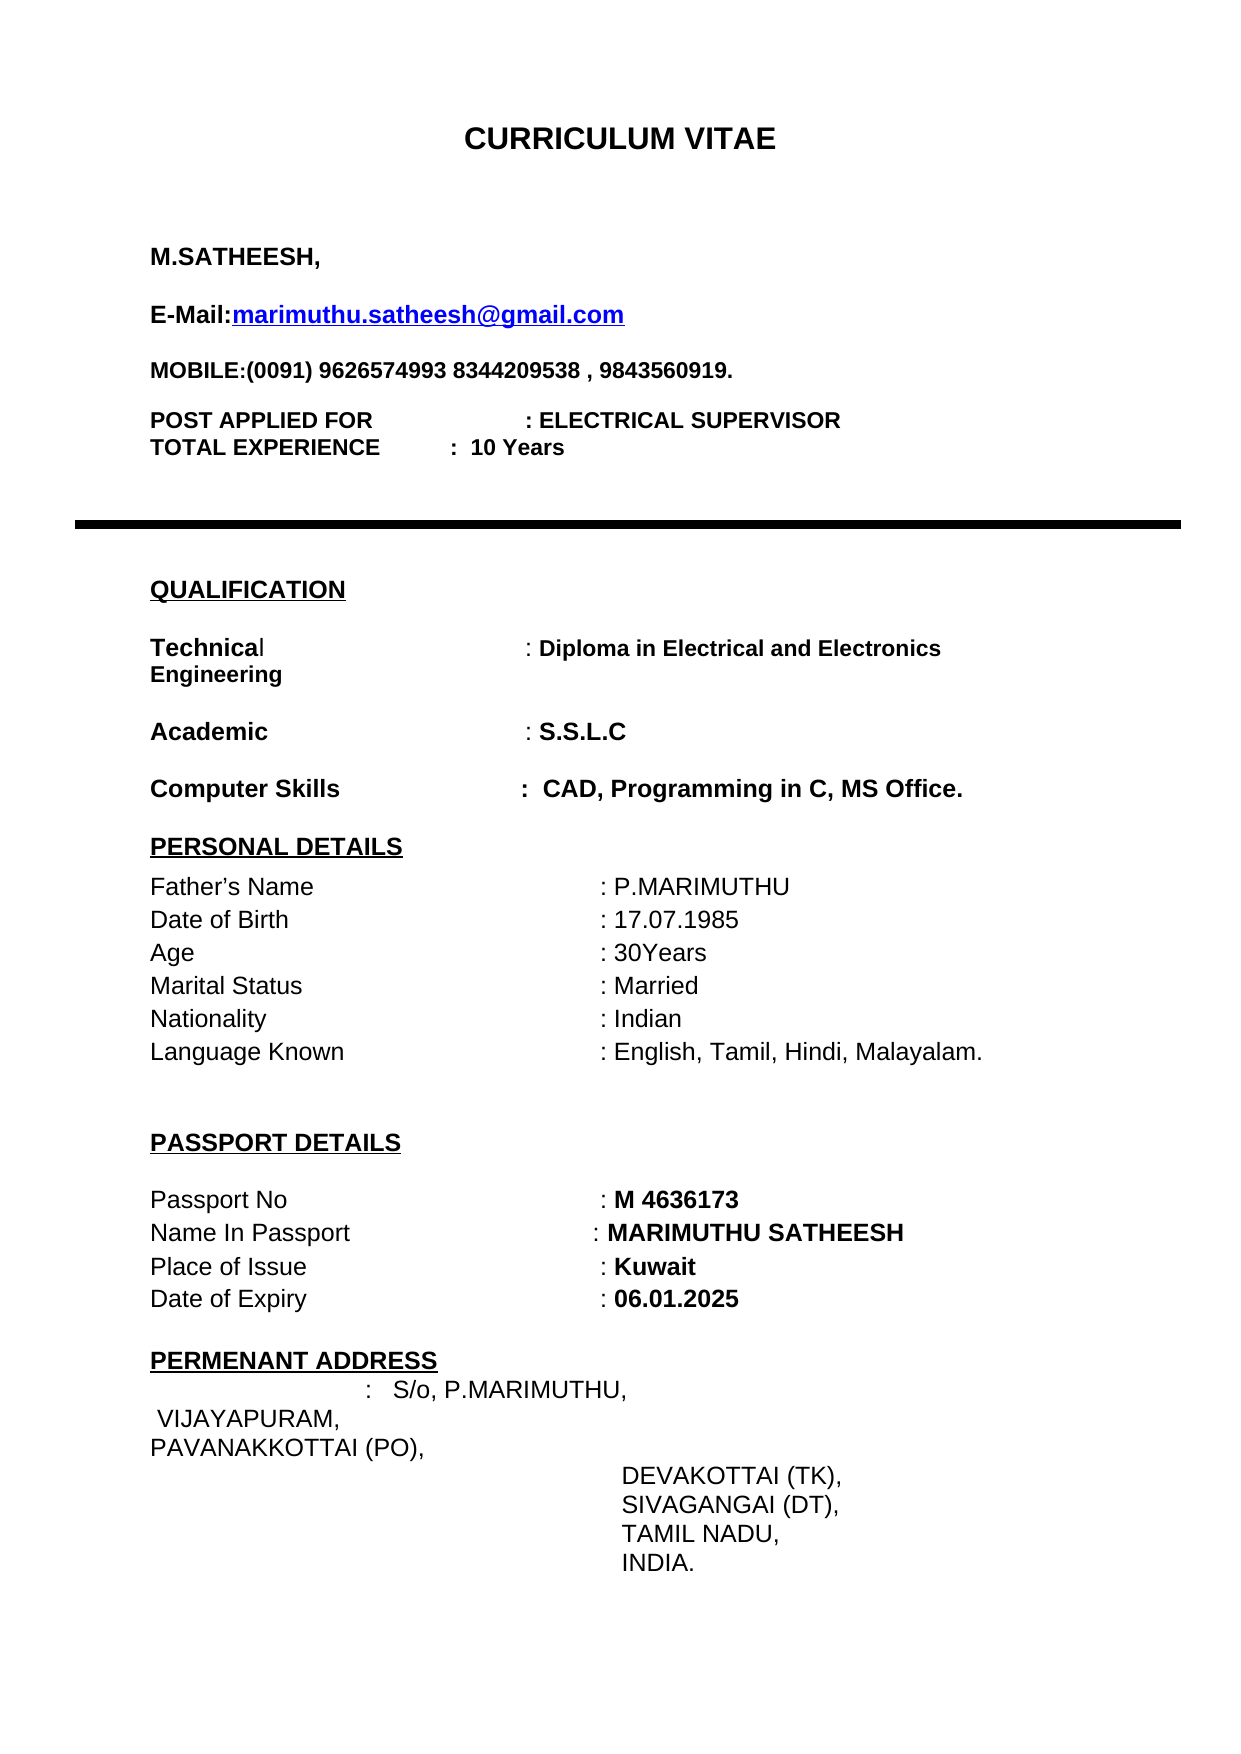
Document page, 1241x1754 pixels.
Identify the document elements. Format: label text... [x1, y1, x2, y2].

text Engineering [150, 661, 1090, 688]
text PASSPORT DETAILS [150, 1128, 1090, 1157]
text PAVANAKKOTTAI (PO), [150, 1432, 1090, 1461]
text Date of Expiry : 06.01.2025 [150, 1284, 1090, 1313]
text M.SATHEESH, [150, 242, 1090, 271]
text TOTAL EXPERIENCE : 10 Years [150, 434, 1090, 460]
text INDIA. [150, 1547, 1090, 1576]
text Marital Status : Married [150, 971, 1090, 1000]
text Name In Passport : MARIMUTHU SATHEESH [150, 1218, 1090, 1247]
text Computer Skills : CAD, Programming in C, MS Office. [150, 774, 1090, 803]
text VIJAYAPURAM, [150, 1404, 1090, 1432]
text : S/o, P.MARIMUTHU, [150, 1375, 1090, 1404]
text MOBILE:(0091) 9626574993 8344209538 , 9843560919. [150, 357, 1090, 383]
text PERSONAL DETAILS [150, 832, 1090, 860]
text Father’s Name : P.MARIMUTHU [150, 872, 1090, 901]
text Passport No : M 4636173 [150, 1185, 1090, 1214]
text Academic : S.S.L.C [150, 717, 1090, 745]
text Technical : Diploma in Electrical and Electronics [150, 633, 1090, 661]
text SIVAGANGAI (DT), [150, 1490, 1090, 1519]
text E-Mail:marimuthu.satheesh@gmail.com [150, 300, 1090, 328]
text CURRICULUM VITAE [150, 120, 1090, 156]
text Date of Birth : 17.07.1985 [150, 905, 1090, 934]
text Language Known : English, Tamil, Hindi, Malayalam. [150, 1037, 1090, 1066]
text PERMENANT ADDRESS [150, 1346, 1090, 1375]
text Age : 30Years [150, 938, 1090, 967]
text Nationality : Indian [150, 1004, 1090, 1033]
text TAMIL NADU, [150, 1519, 1090, 1547]
text QUALIFICATION [150, 575, 1090, 604]
text Place of Issue : Kuwait [150, 1251, 1090, 1280]
text DEVAKOTTAI (TK), [150, 1461, 1090, 1490]
text POST APPLIED FOR : ELECTRICAL SUPERVISOR [150, 407, 1090, 434]
